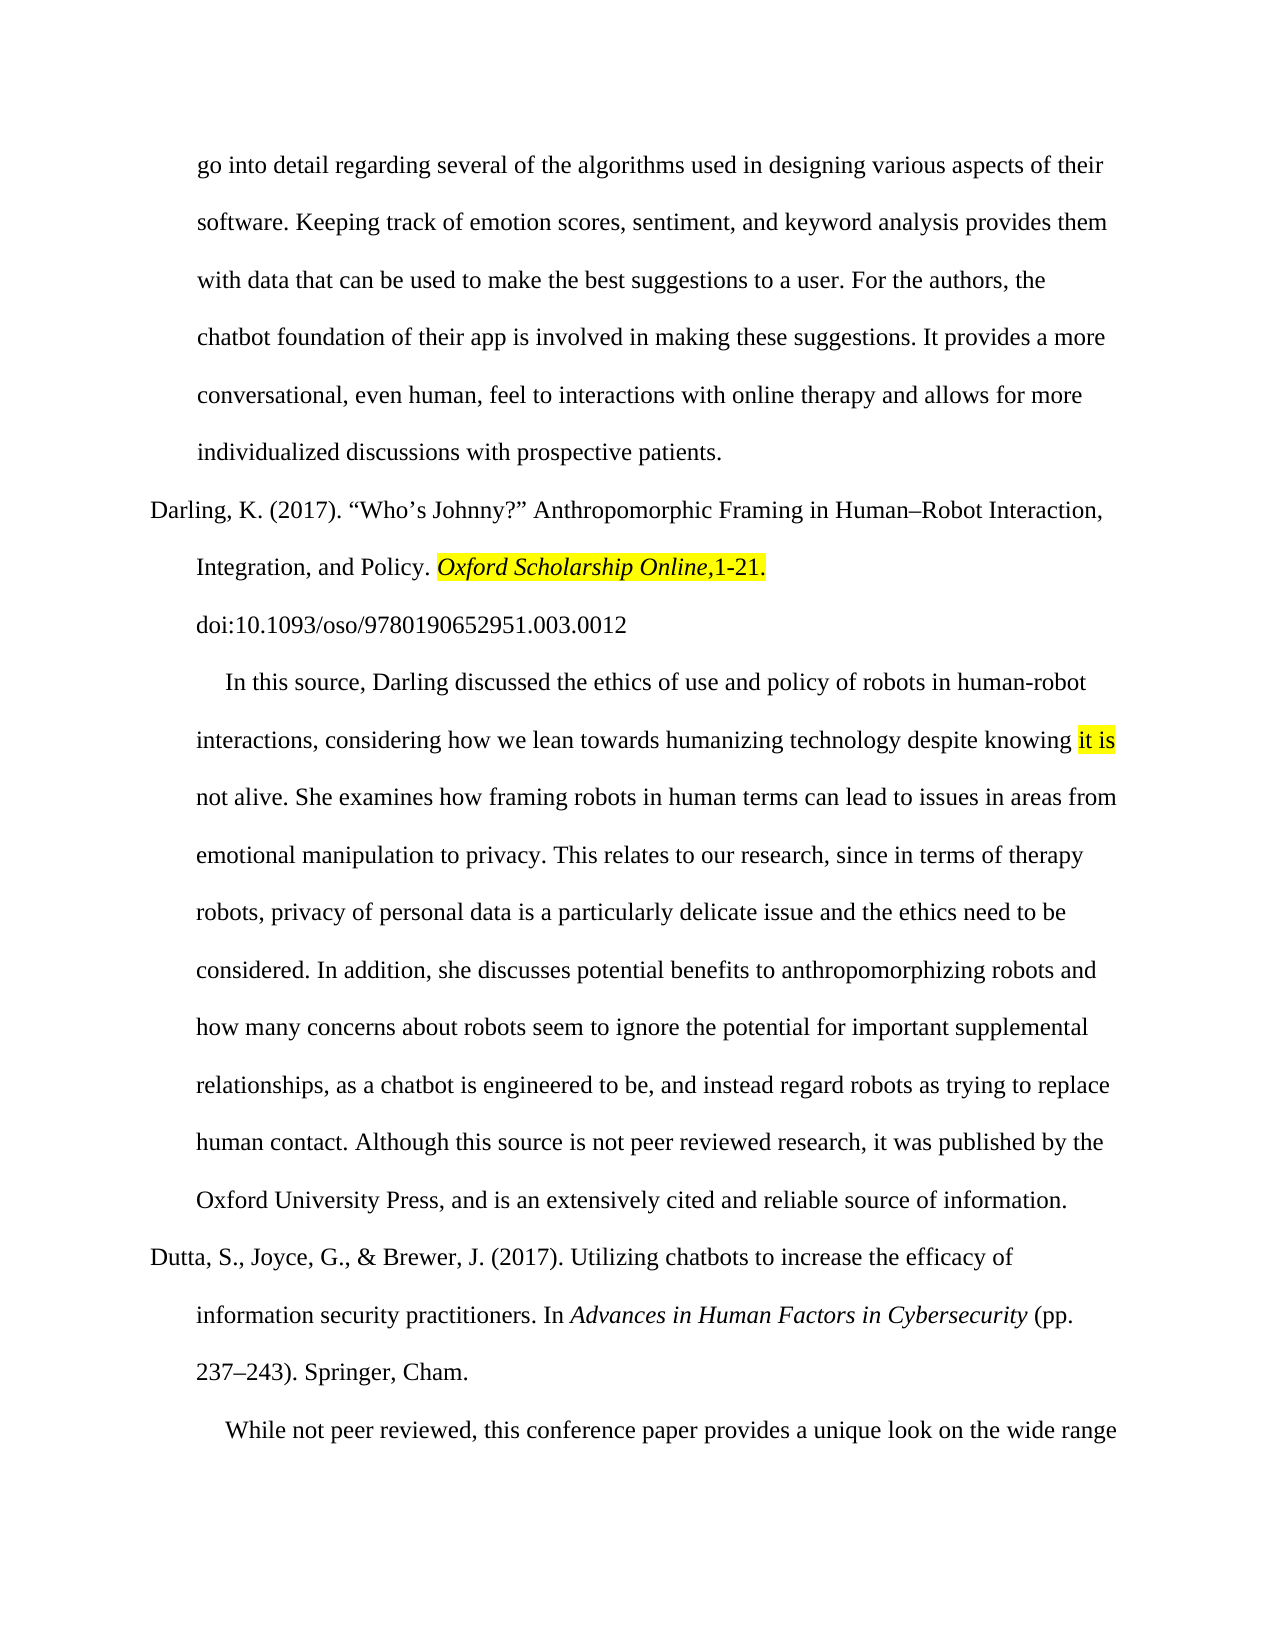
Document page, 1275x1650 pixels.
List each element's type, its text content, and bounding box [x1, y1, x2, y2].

text In this source, Darling discussed the ethics of use and policy of robots in human-robot interactions, considering how we lean towards humanizing technology despite knowing it is not alive. She examines how framing robots in human terms can lead to issues in areas from emotional manipulation to privacy. This relates to our research, since in terms of therapy robots, privacy of personal data is a particularly delicate issue and the ethics need to be considered. In addition, she discusses potential benefits to anthropomorphizing robots and how many concerns about robots seem to ignore the potential for important supplemental relationships, as a chatbot is engineered to be, and instead regard robots as trying to replace human contact. Although this source is not peer reviewed research, it was published by the Oxford University Press, and is an extensively cited and reliable source of information. [150, 667, 1125, 1214]
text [150, 1415, 1125, 1444]
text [197, 150, 1125, 466]
text Dutta, S., Joyce, G., & Brewer, J. (2017). Utilizing chatbots to increase the efficacy of information security practitioners. In Advances in Human Factors in Cybersecurity (pp. 237–243). Springer, Cham. [150, 1242, 1125, 1386]
text Darling, K. (2017). “Who’s Johnny?” Anthropomorphic Framing in Human–Robot Interaction, Integration, and Policy. Oxford Scholarship Online,1-21. doi:10.1093/oso/9780190652951.003.0012 [150, 495, 1125, 639]
